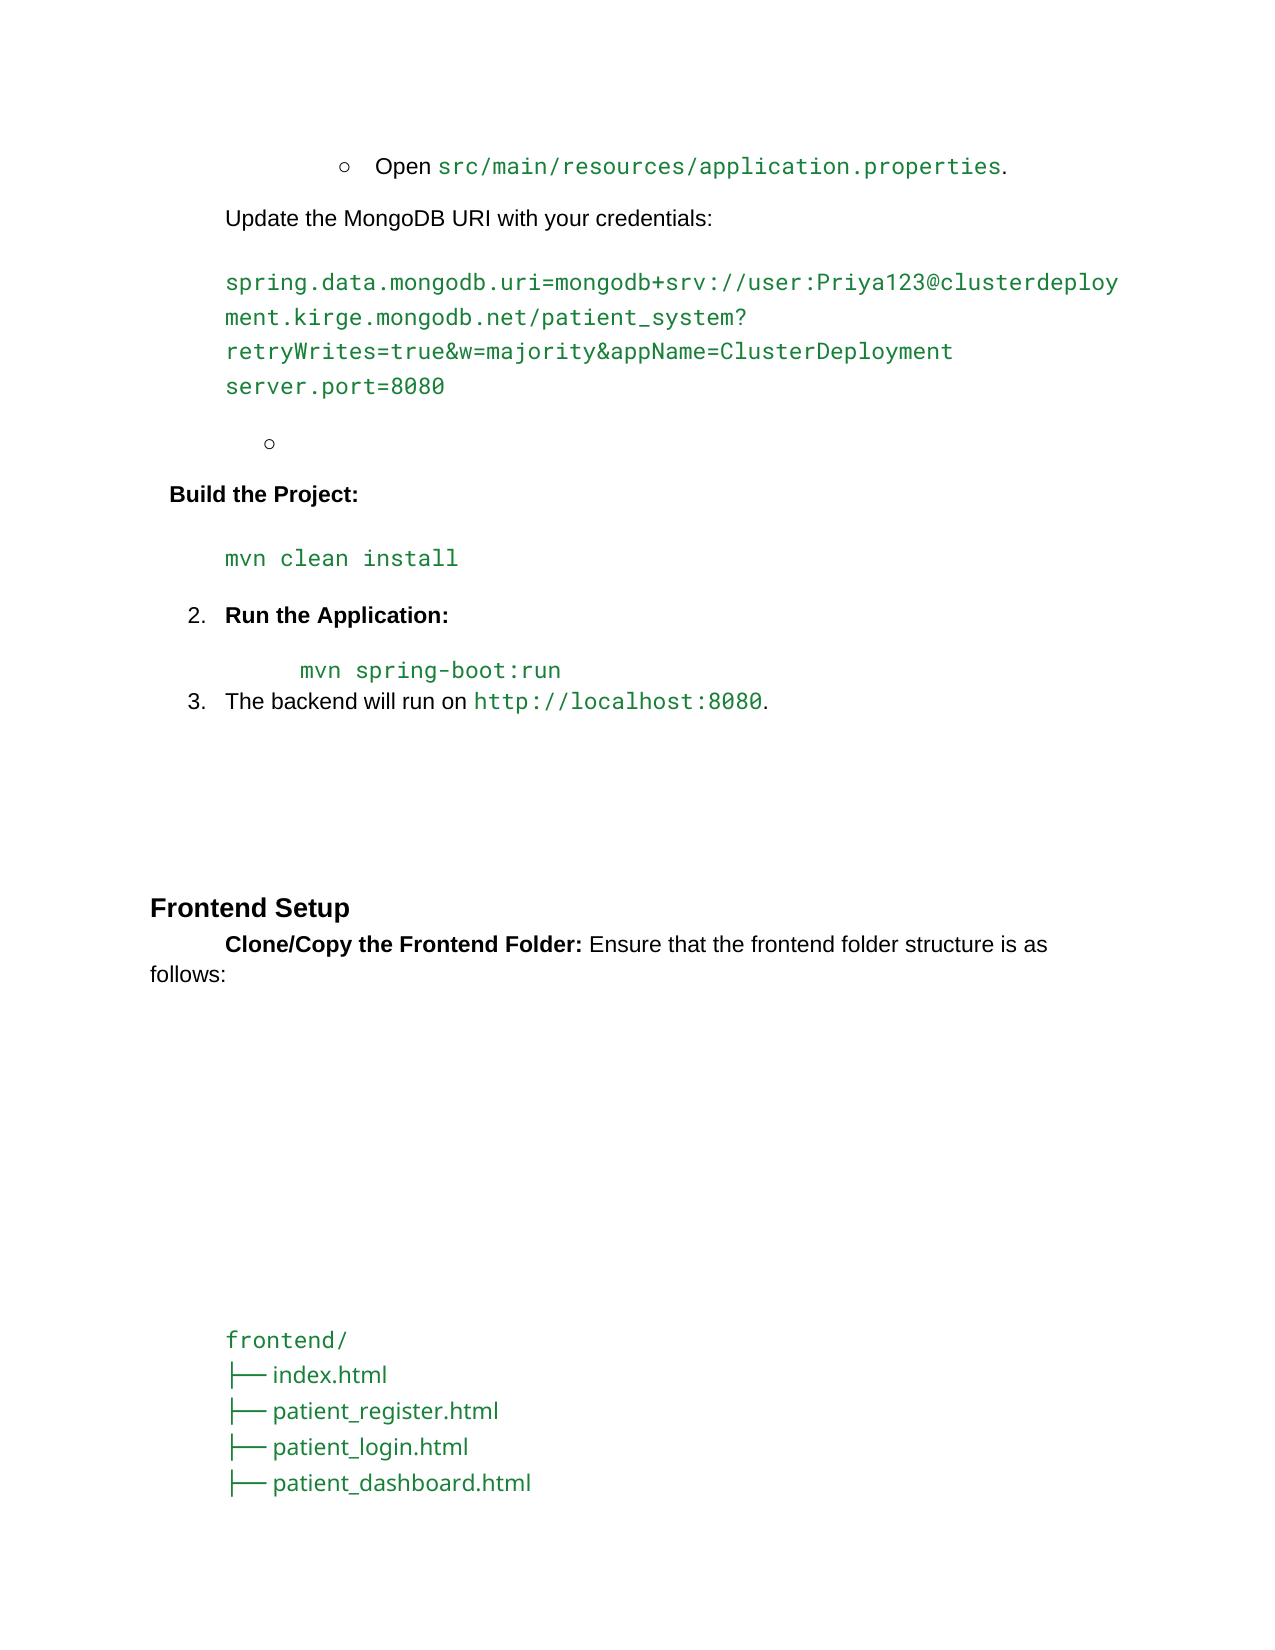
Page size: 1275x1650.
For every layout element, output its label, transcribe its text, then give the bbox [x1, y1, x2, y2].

text ├── patient_dashboard.html [225, 1467, 1125, 1498]
text frontend/ [225, 1294, 1125, 1355]
list Run the Application: mvn spring-boot:run [187, 602, 1125, 685]
subtitle Frontend Setup [150, 892, 1125, 923]
text ├── patient_register.html [225, 1395, 1125, 1426]
text ├── index.html [225, 1359, 1125, 1390]
list Open src/main/resources/application.properties. [337, 150, 1125, 180]
text Clone/Copy the Frontend Folder: Ensure that the frontend folder structure is as follows: [150, 931, 1125, 1018]
text ├── patient_login.html [225, 1431, 1125, 1462]
text server.port=8080 [225, 370, 1125, 401]
list The backend will run on http://localhost:8080. [187, 685, 1125, 742]
text Update the MongoDB URI with your credentials: spring.data.mongodb.uri=mongodb+srv://user:Priya123@clusterdeployment.kirge.mongodb.net/patient_system?retryWrites=true&w=majority&appName=ClusterDeployment [225, 205, 1125, 366]
text Build the Project: mvn clean install [150, 481, 1125, 573]
